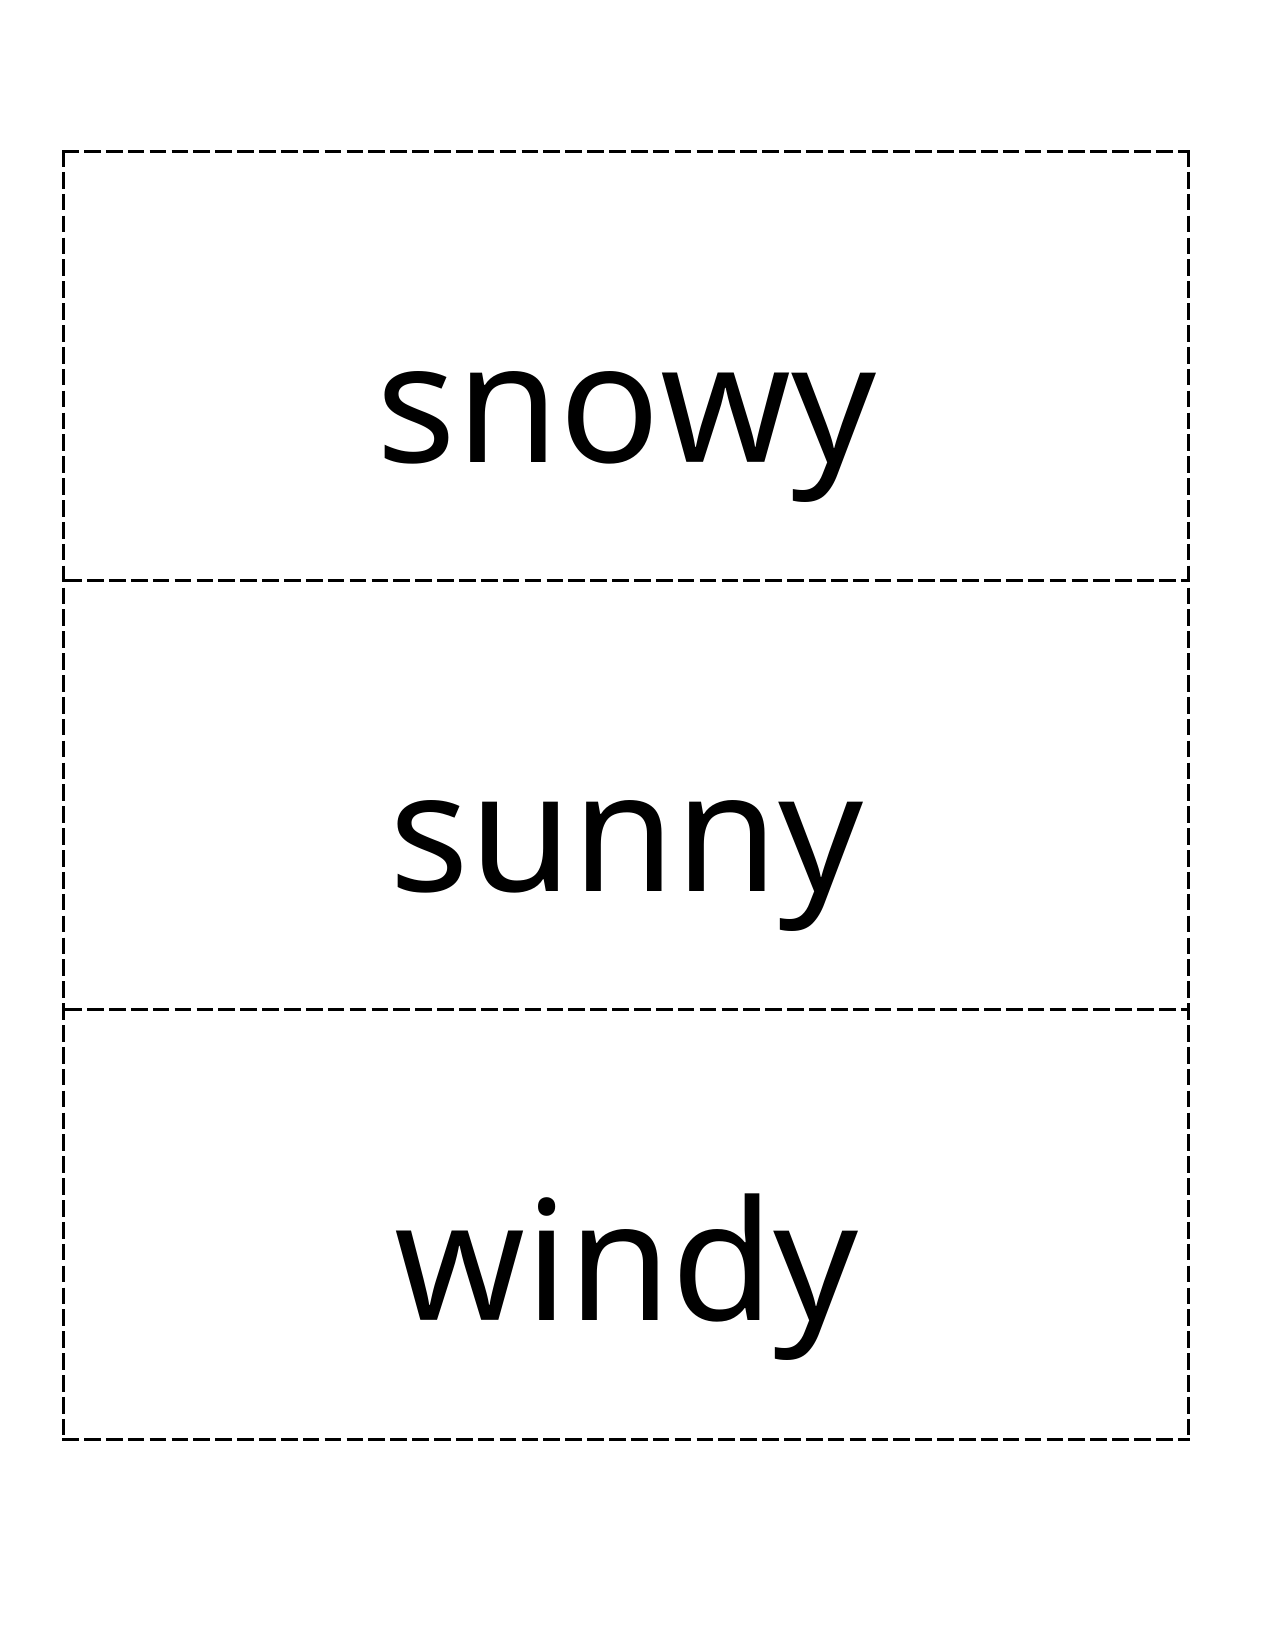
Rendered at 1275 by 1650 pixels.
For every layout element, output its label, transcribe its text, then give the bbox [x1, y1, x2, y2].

table_cell windy [64, 1008, 1189, 1437]
table_cell snowy [64, 150, 1189, 579]
table_cell sunny [64, 579, 1189, 1008]
